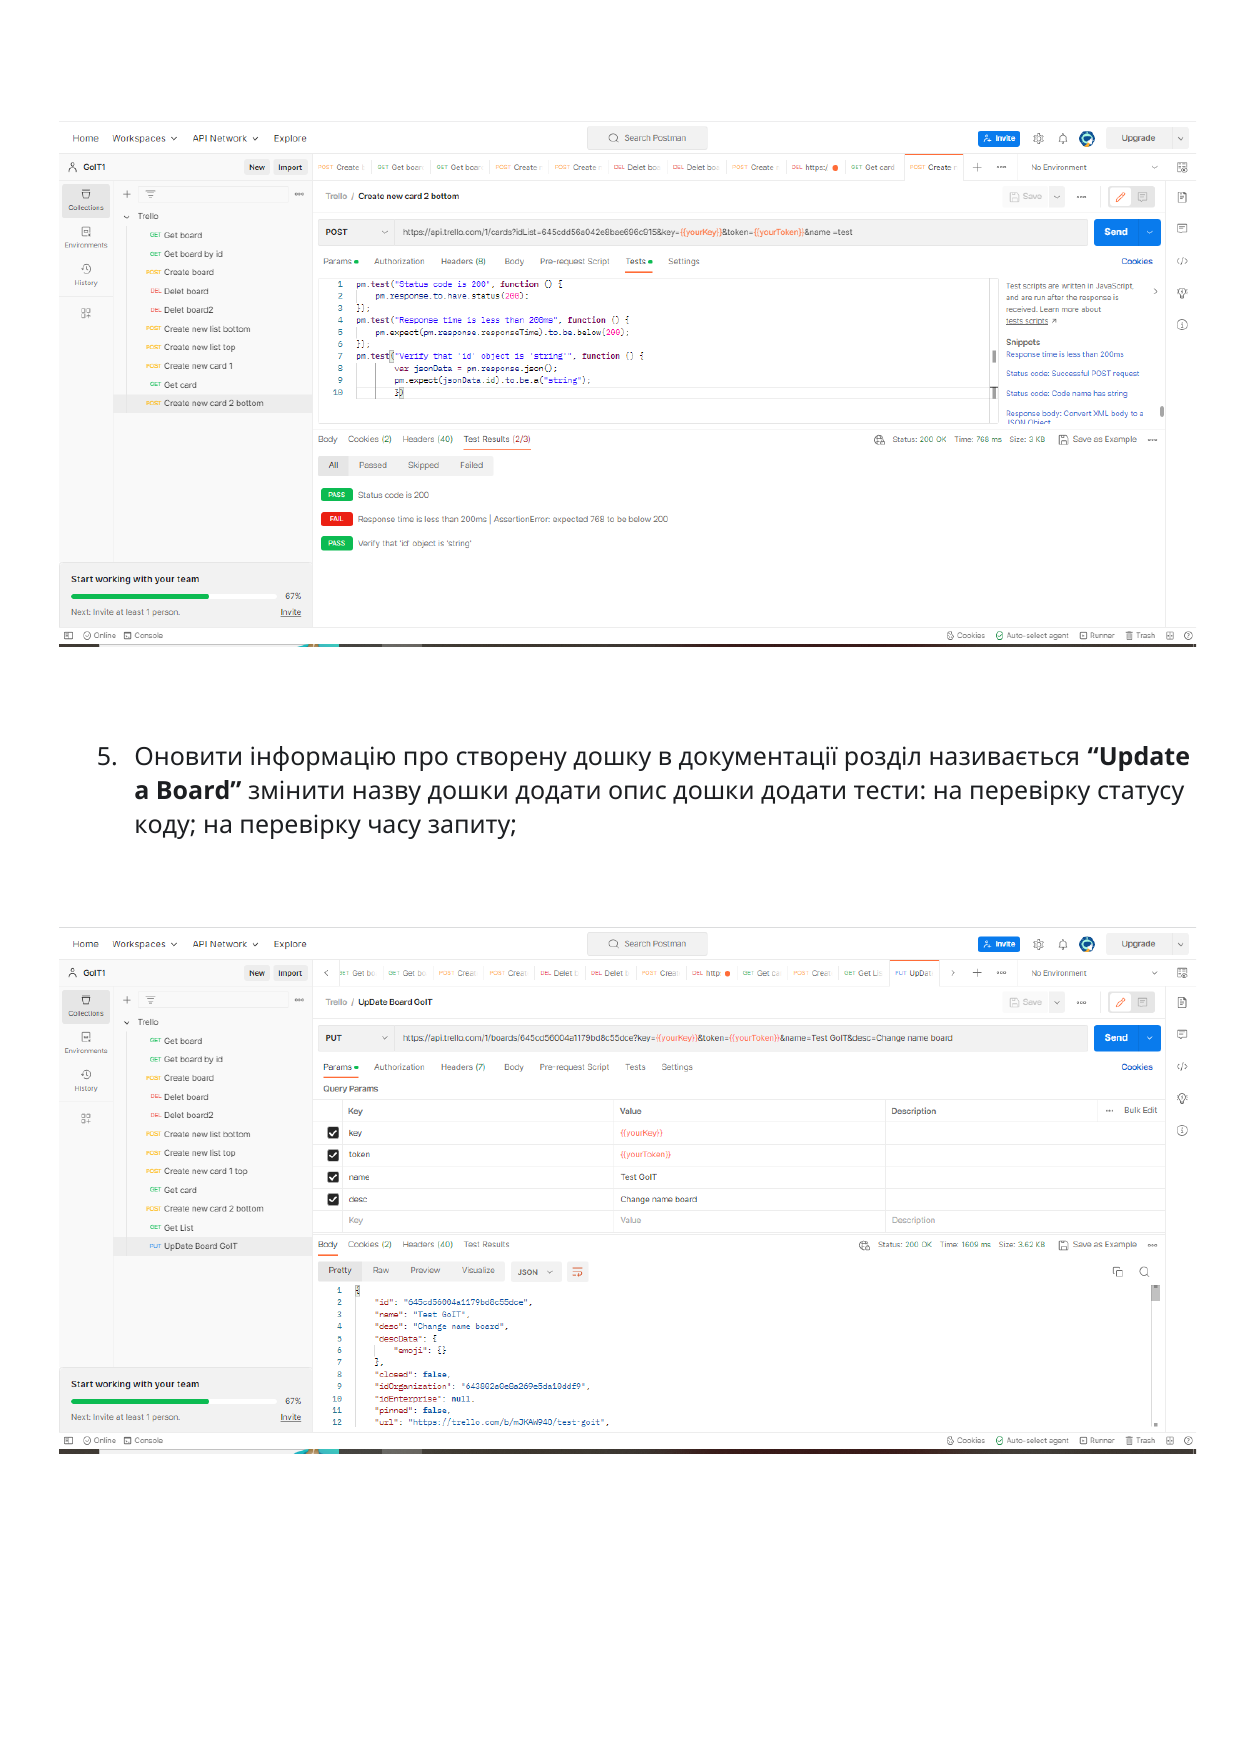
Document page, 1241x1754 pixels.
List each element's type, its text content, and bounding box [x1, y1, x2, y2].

picture [59, 927, 1197, 1454]
list Оновити інформацію про створену дошку в документації розділ називається “Update a Board” змінити назву дошки додати опис дошки додати тести: на перевірку статусу коду; на перевірку часу запиту; [97, 739, 1196, 841]
picture [59, 118, 1197, 647]
